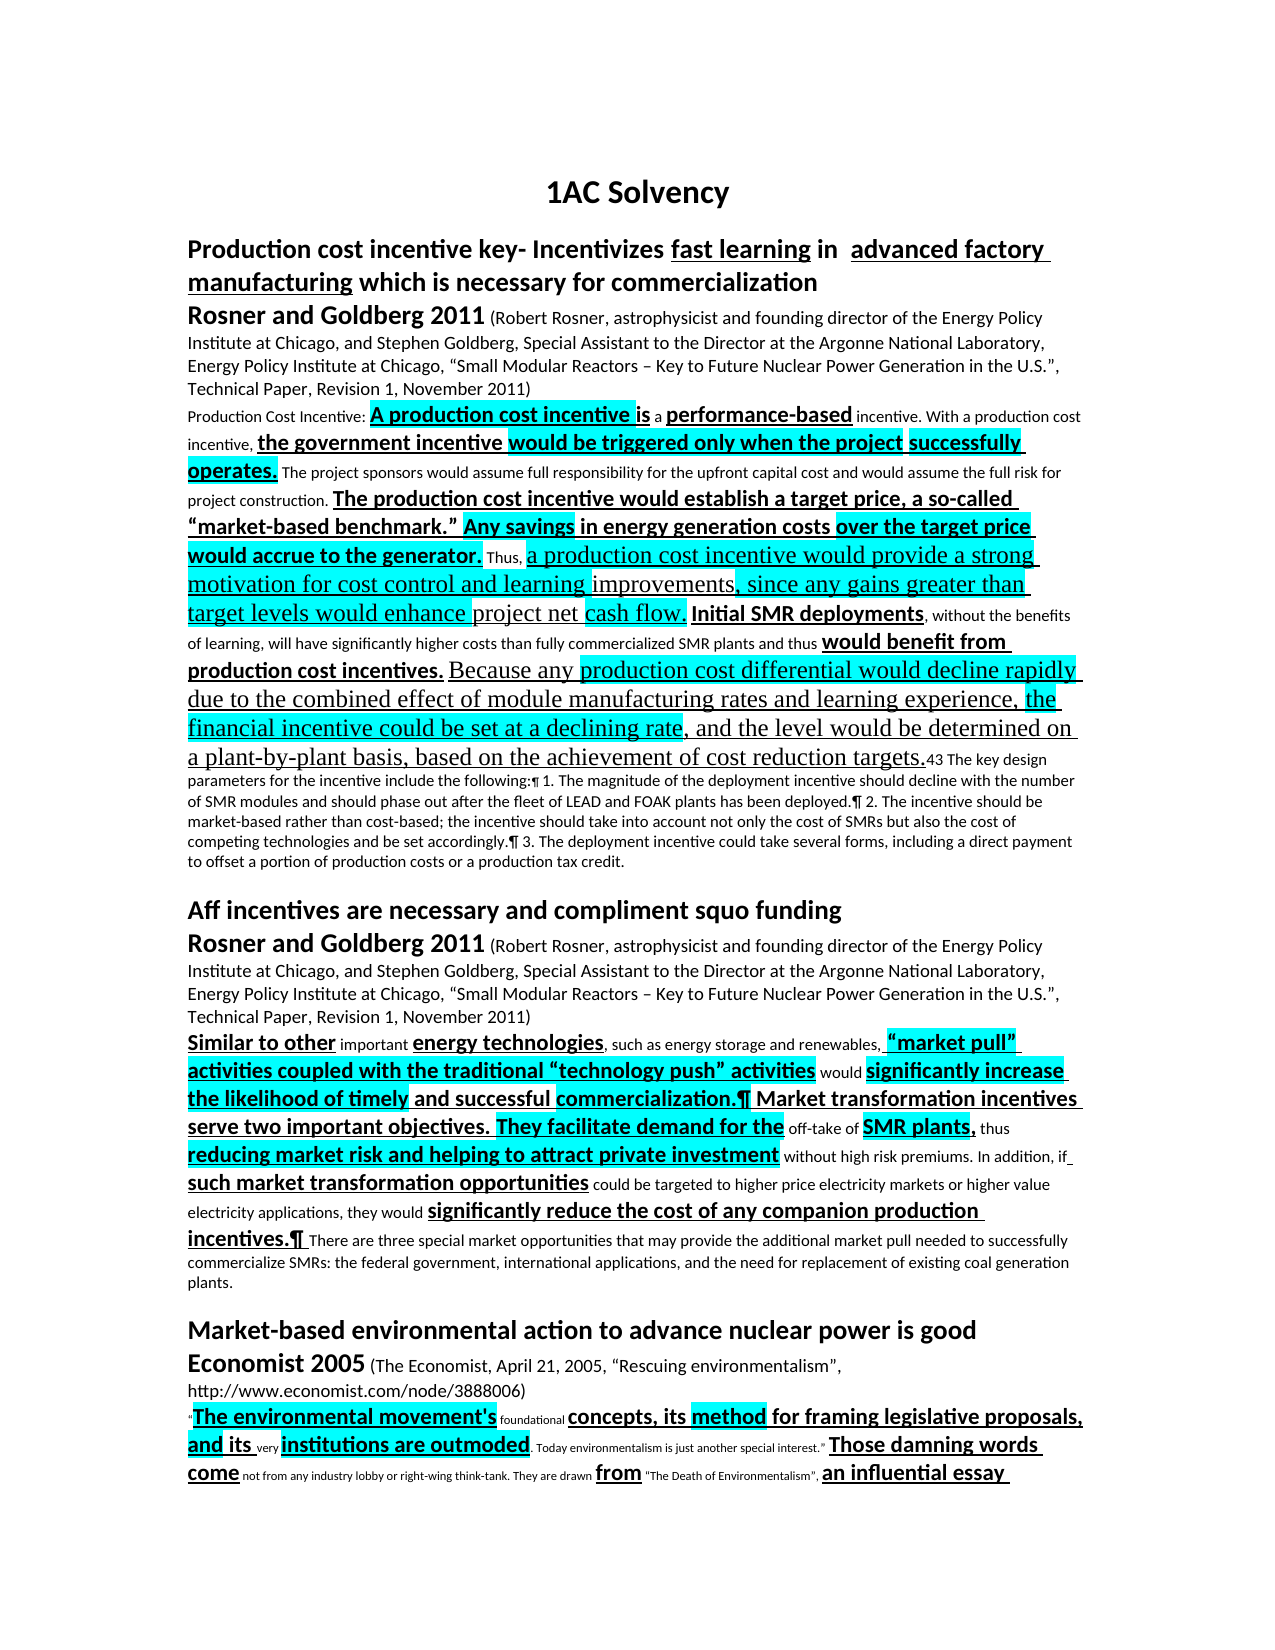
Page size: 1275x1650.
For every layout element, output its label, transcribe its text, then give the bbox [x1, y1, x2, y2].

subtitle Production cost incentive key- Incentivizes fast learning in advanced factory manufacturing which is necessary for commercialization [187, 232, 1087, 298]
text Rosner and Goldberg 2011 (Robert Rosner, astrophysicist and founding director of the Energy Policy Institute at Chicago, and Stephen Goldberg, Special Assistant to the Director at the Argonne National Laboratory, Energy Policy Institute at Chicago, “Small Modular Reactors – Key to Future Nuclear Power Generation in the U.S.”, Technical Paper, Revision 1, November 2011) [187, 926, 1087, 1028]
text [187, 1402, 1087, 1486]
subtitle Market-based environmental action to advance nuclear power is good [187, 1313, 1087, 1346]
text Similar to other important energy technologies, such as energy storage and renewables, “market pull” activities coupled with the traditional “technology push” activities would significantly increase the likelihood of timely and successful commercialization.¶ Market transformation incentives serve two important objectives. They facilitate demand for the off-take of SMR plants, thus reducing market risk and helping to attract private investment without high risk premiums. In addition, if such market transformation opportunities could be targeted to higher price electricity markets or higher value electricity applications, they would significantly reduce the cost of any companion production incentives.¶ There are three special market opportunities that may provide the additional market pull needed to successfully commercialize SMRs: the federal government, international applications, and the need for replacement of existing coal generation plants. [187, 1028, 1087, 1292]
subtitle 1AC Solvency [187, 171, 1087, 212]
text Production Cost Incentive: A production cost incentive is a performance-based incentive. With a production cost incentive, the government incentive would be triggered only when the project successfully operates. The project sponsors would assume full responsibility for the upfront capital cost and would assume the full risk for project construction. The production cost incentive would establish a target price, a so-called “market-based benchmark.” Any savings in energy generation costs over the target price would accrue to the generator. Thus, a production cost incentive would provide a strong motivation for cost control and learning improvements, since any gains greater than target levels would enhance project net cash flow. Initial SMR deployments, without the benefits of learning, will have significantly higher costs than fully commercialized SMR plants and thus would benefit from production cost incentives. Because any production cost differential would decline rapidly due to the combined effect of module manufacturing rates and learning experience, the financial incentive could be set at a declining rate, and the level would be determined on a plant-by-plant basis, based on the achievement of cost reduction targets.43 The key design parameters for the incentive include the following:¶ 1. The magnitude of the deployment incentive should decline with the number of SMR modules and should phase out after the fleet of LEAD and FOAK plants has been deployed.¶ 2. The incentive should be market-based rather than cost-based; the incentive should take into account not only the cost of SMRs but also the cost of competing technologies and be set accordingly.¶ 3. The deployment incentive could take several forms, including a direct payment to offset a portion of production costs or a production tax credit. [187, 400, 1087, 872]
text Economist 2005 (The Economist, April 21, 2005, “Rescuing environmentalism”, http://www.economist.com/node/3888006) [187, 1346, 1087, 1402]
subtitle Aff incentives are necessary and compliment squo funding [187, 893, 1087, 926]
text Rosner and Goldberg 2011 (Robert Rosner, astrophysicist and founding director of the Energy Policy Institute at Chicago, and Stephen Goldberg, Special Assistant to the Director at the Argonne National Laboratory, Energy Policy Institute at Chicago, “Small Modular Reactors – Key to Future Nuclear Power Generation in the U.S.”, Technical Paper, Revision 1, November 2011) [187, 298, 1087, 400]
